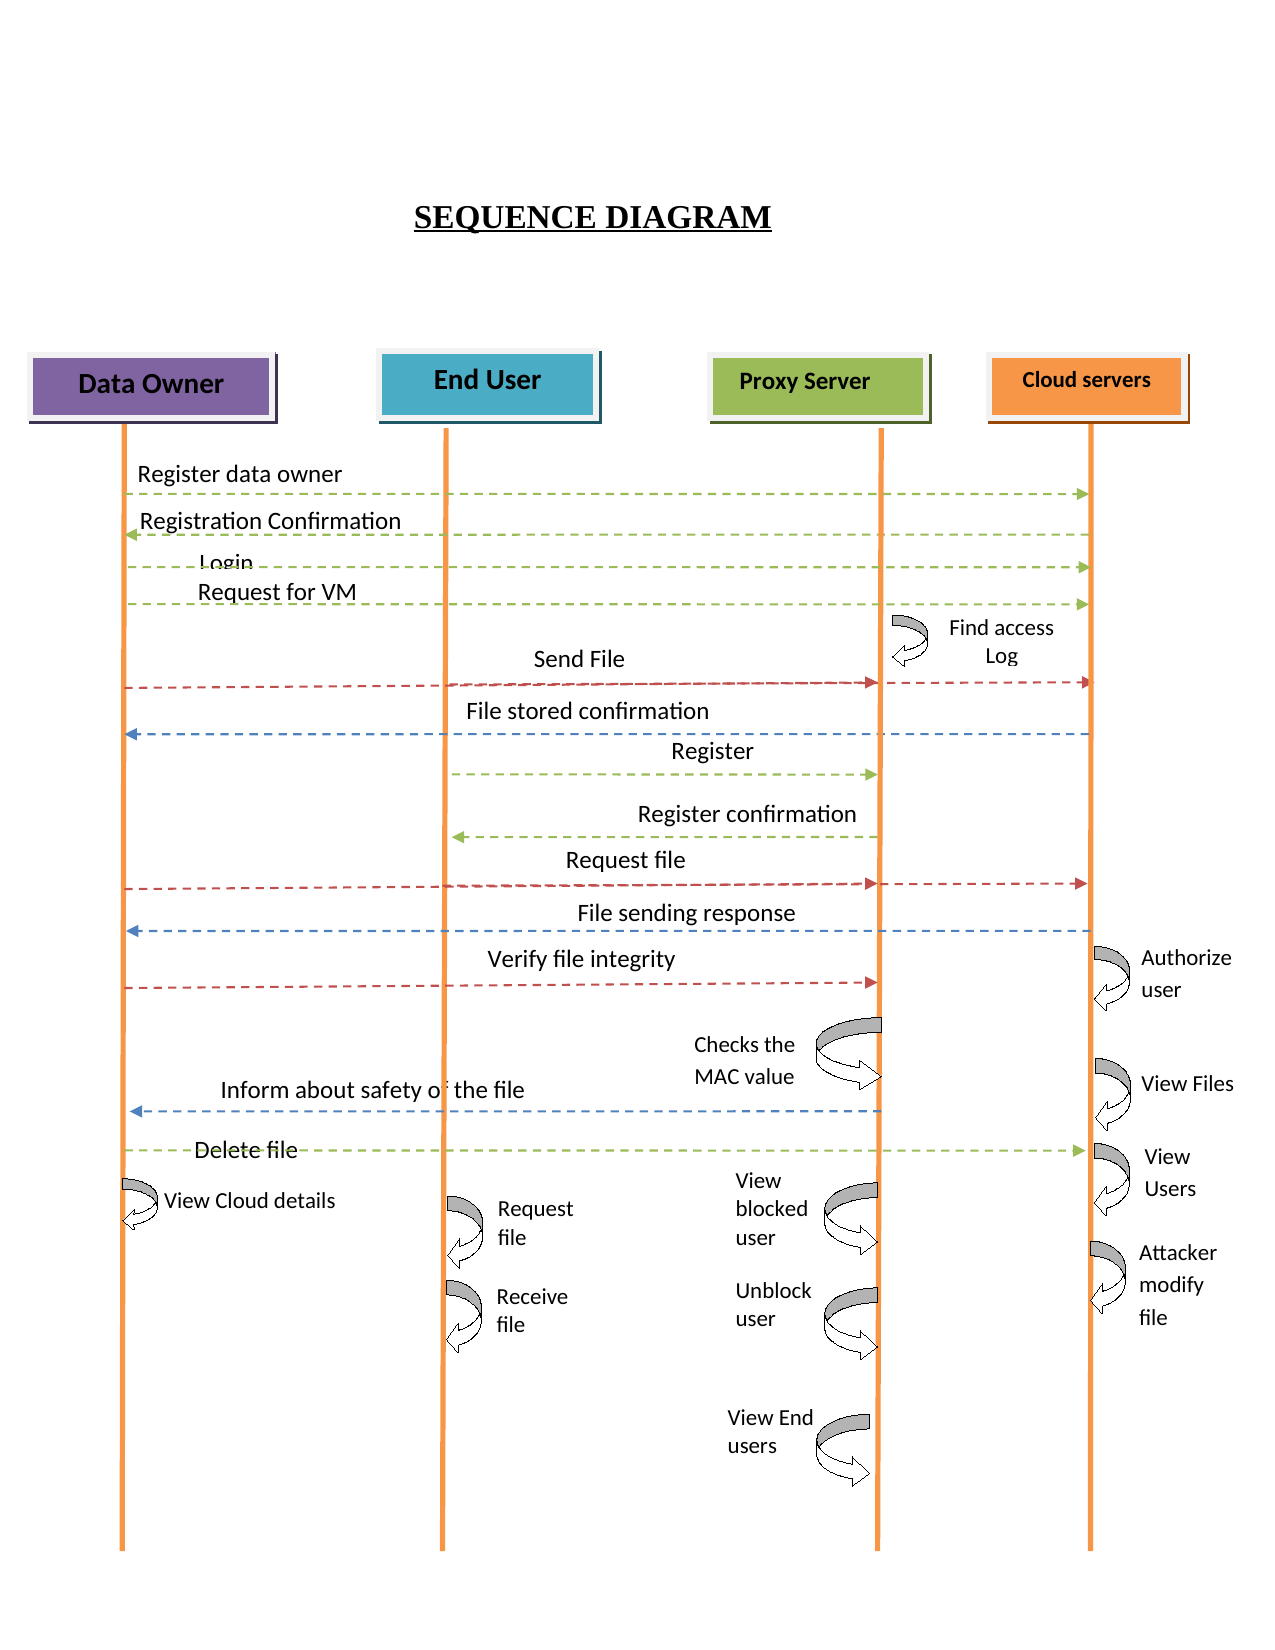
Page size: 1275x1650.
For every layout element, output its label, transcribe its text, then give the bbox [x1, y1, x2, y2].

text SEQUENCE DIAGRAM [150, 197, 1125, 235]
